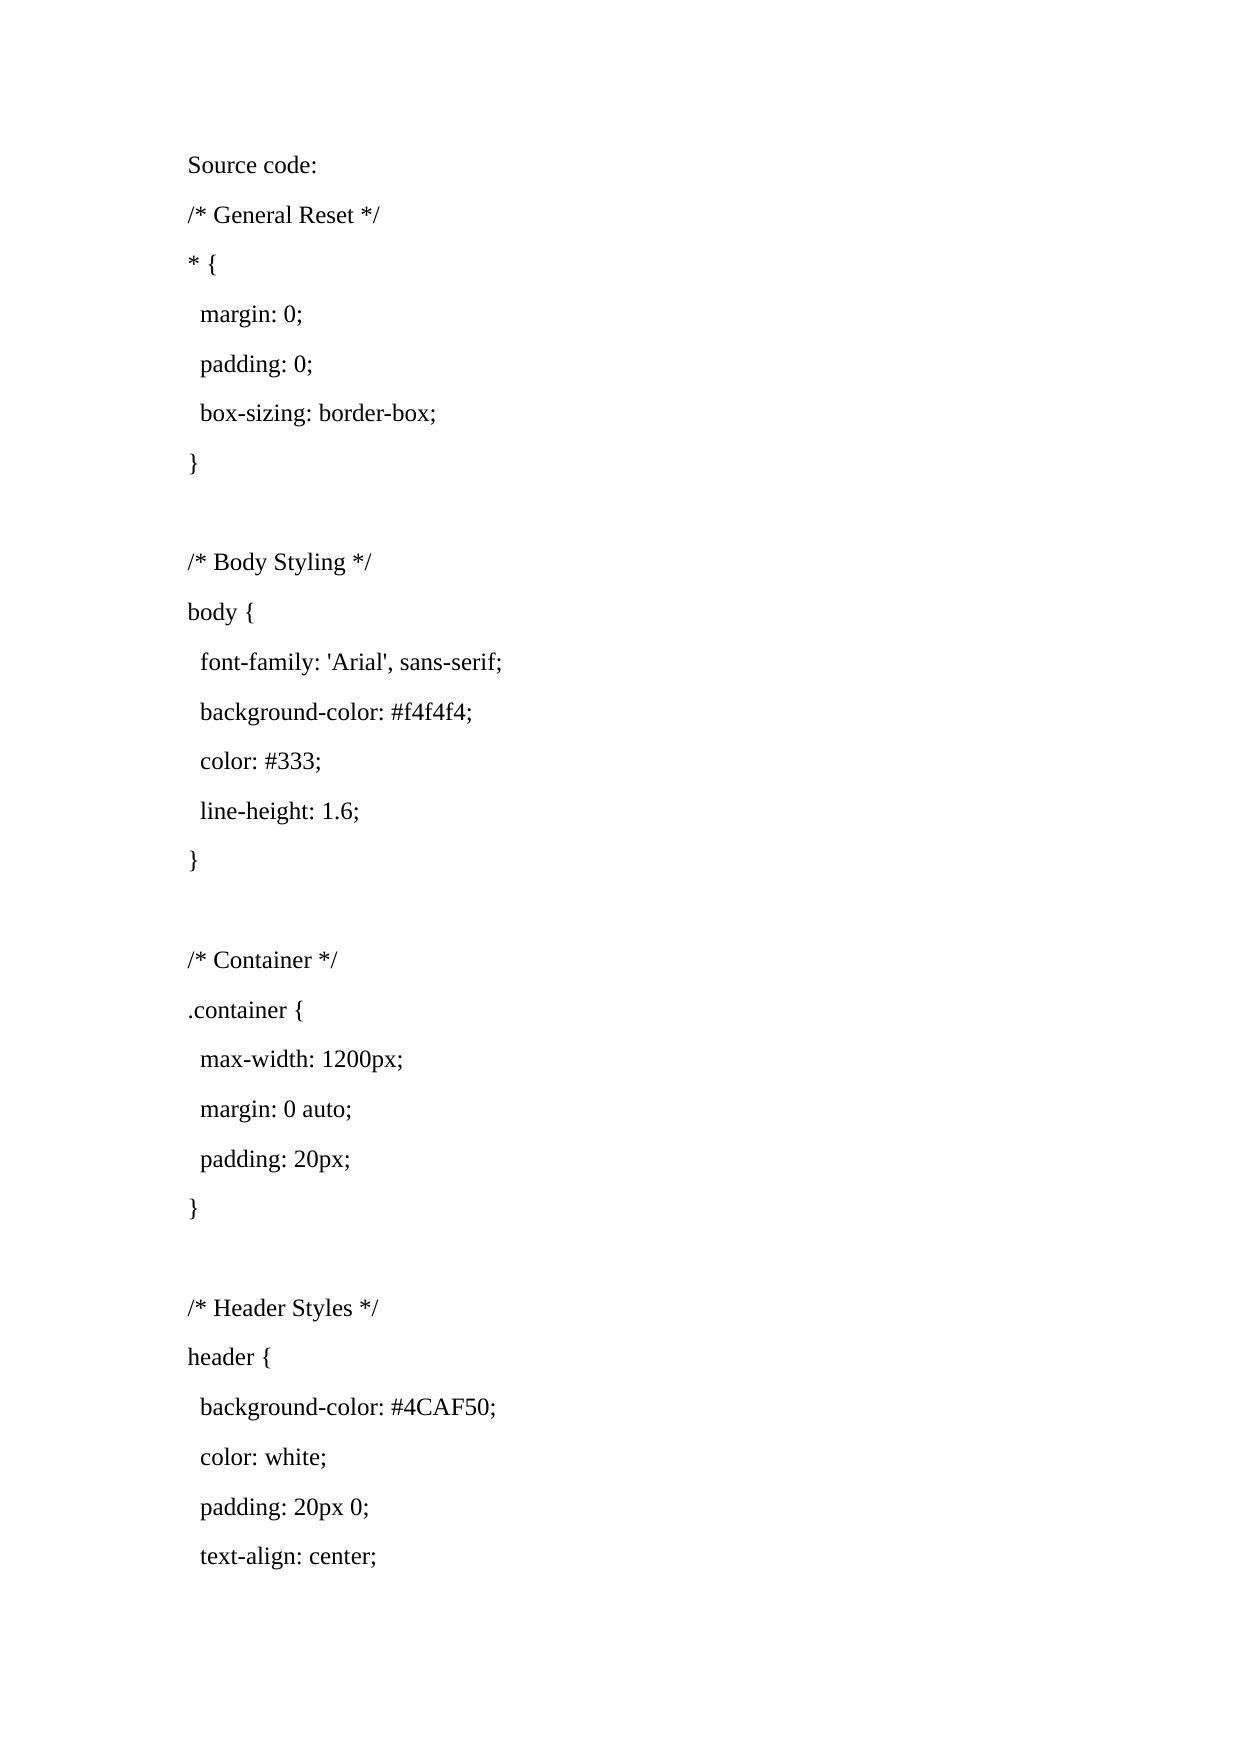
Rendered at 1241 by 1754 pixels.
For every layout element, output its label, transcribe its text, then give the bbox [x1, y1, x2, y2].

text padding: 20px; [187, 1144, 1090, 1172]
text padding: 0; [187, 349, 1090, 377]
text Source code: [187, 150, 1090, 179]
text max-width: 1200px; [187, 1044, 1090, 1073]
text } [187, 448, 1090, 477]
text } [187, 846, 1090, 874]
text /* Header Styles */ [187, 1293, 1090, 1322]
text background-color: #f4f4f4; [187, 697, 1090, 725]
text margin: 0; [187, 299, 1090, 328]
text } [187, 1193, 1090, 1222]
text header { [187, 1342, 1090, 1371]
text line-height: 1.6; [187, 796, 1090, 825]
text /* Container */ [187, 945, 1090, 974]
text margin: 0 auto; [187, 1094, 1090, 1123]
text body { [187, 597, 1090, 626]
text color: #333; [187, 746, 1090, 775]
text padding: 20px 0; [187, 1492, 1090, 1520]
text * { [187, 249, 1090, 278]
text color: white; [187, 1442, 1090, 1471]
text .container { [187, 995, 1090, 1023]
text text-align: center; [187, 1541, 1090, 1570]
text background-color: #4CAF50; [187, 1392, 1090, 1421]
text /* Body Styling */ [187, 547, 1090, 576]
text /* General Reset */ [187, 200, 1090, 228]
text box-sizing: border-box; [187, 398, 1090, 427]
text font-family: 'Arial', sans-serif; [187, 647, 1090, 676]
